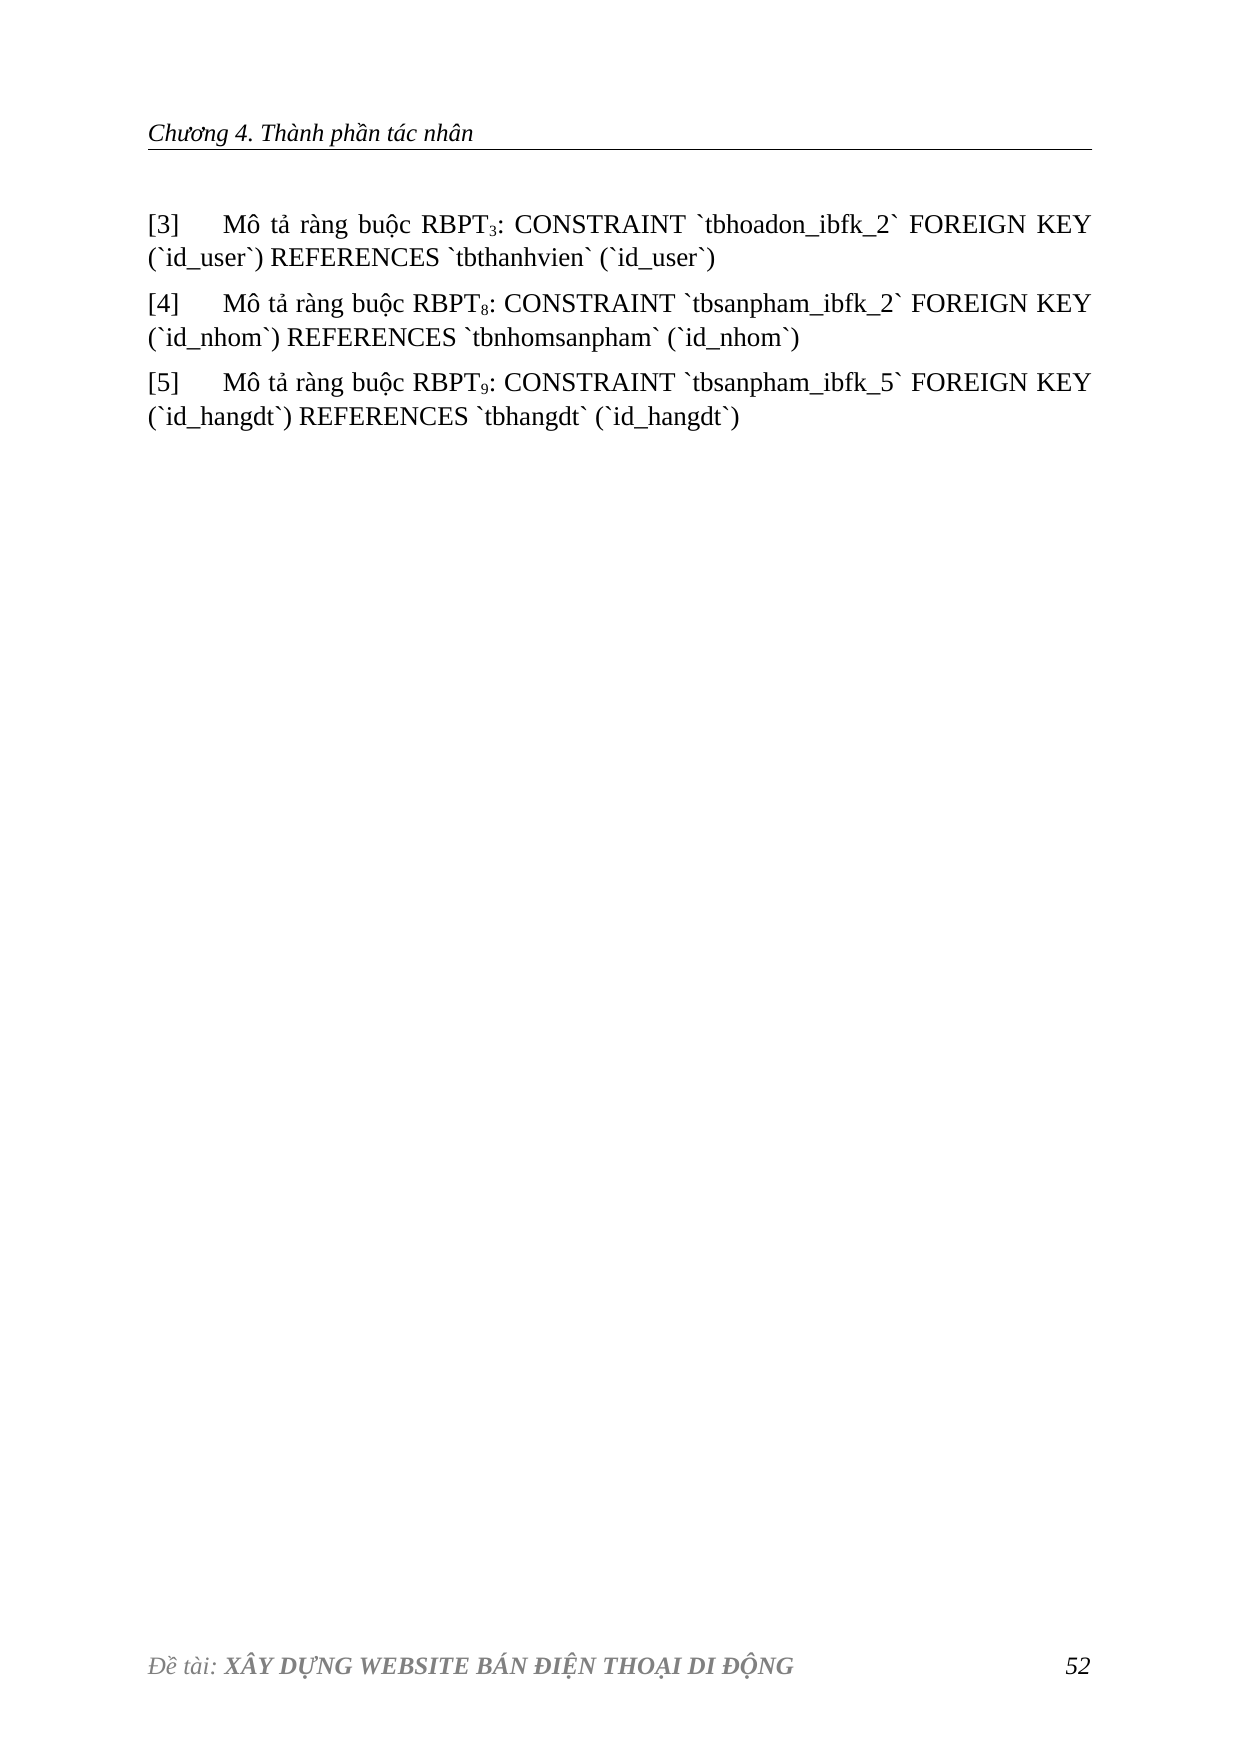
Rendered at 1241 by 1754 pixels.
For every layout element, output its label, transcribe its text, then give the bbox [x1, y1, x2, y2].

text Mô tả ràng buộc RBPT9: CONSTRAINT `tbsanpham_ibfk_5` FOREIGN KEY (`id_hangdt`) REFERENCES `tbhangdt` (`id_hangdt`) [148, 365, 1092, 432]
text Mô tả ràng buộc RBPT3: CONSTRAINT `tbhoadon_ibfk_2` FOREIGN KEY (`id_user`) REFERENCES `tbthanhvien` (`id_user`) [148, 207, 1092, 273]
text Mô tả ràng buộc RBPT8: CONSTRAINT `tbsanpham_ibfk_2` FOREIGN KEY (`id_nhom`) REFERENCES `tbnhomsanpham` (`id_nhom`) [148, 286, 1092, 353]
